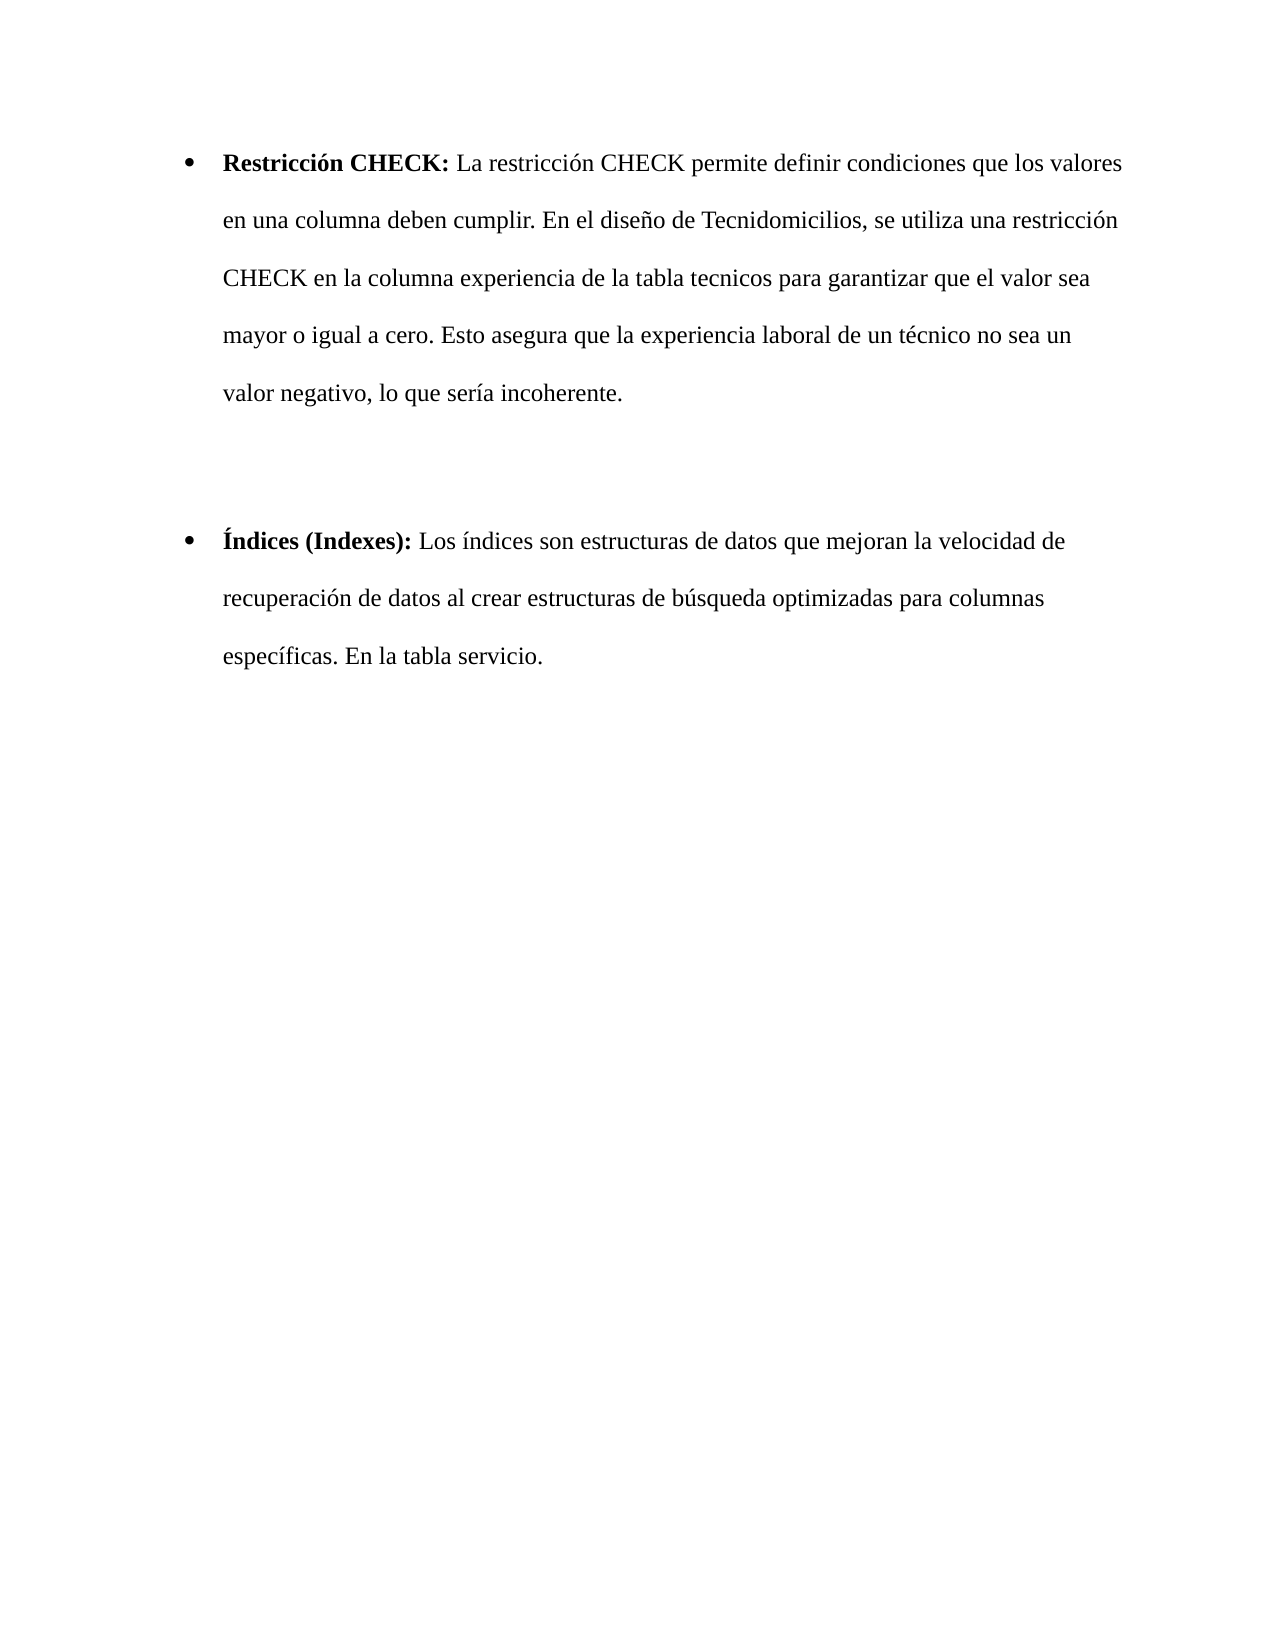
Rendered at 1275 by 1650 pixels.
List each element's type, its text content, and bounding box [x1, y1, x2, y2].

list Índices (Indexes): Los índices son estructuras de datos que mejoran la velocidad de recuperación de datos al crear estructuras de búsqueda optimizadas para columnas específicas. En la tabla servicio. [185, 526, 1127, 670]
list Restricción CHECK: La restricción CHECK permite definir condiciones que los valores en una columna deben cumplir. En el diseño de Tecnidomicilios, se utiliza una restricción CHECK en la columna experiencia de la tabla tecnicos para garantizar que el valor sea mayor o igual a cero. Esto asegura que la experiencia laboral de un técnico no sea un valor negativo, lo que sería incoherente. [185, 148, 1127, 406]
